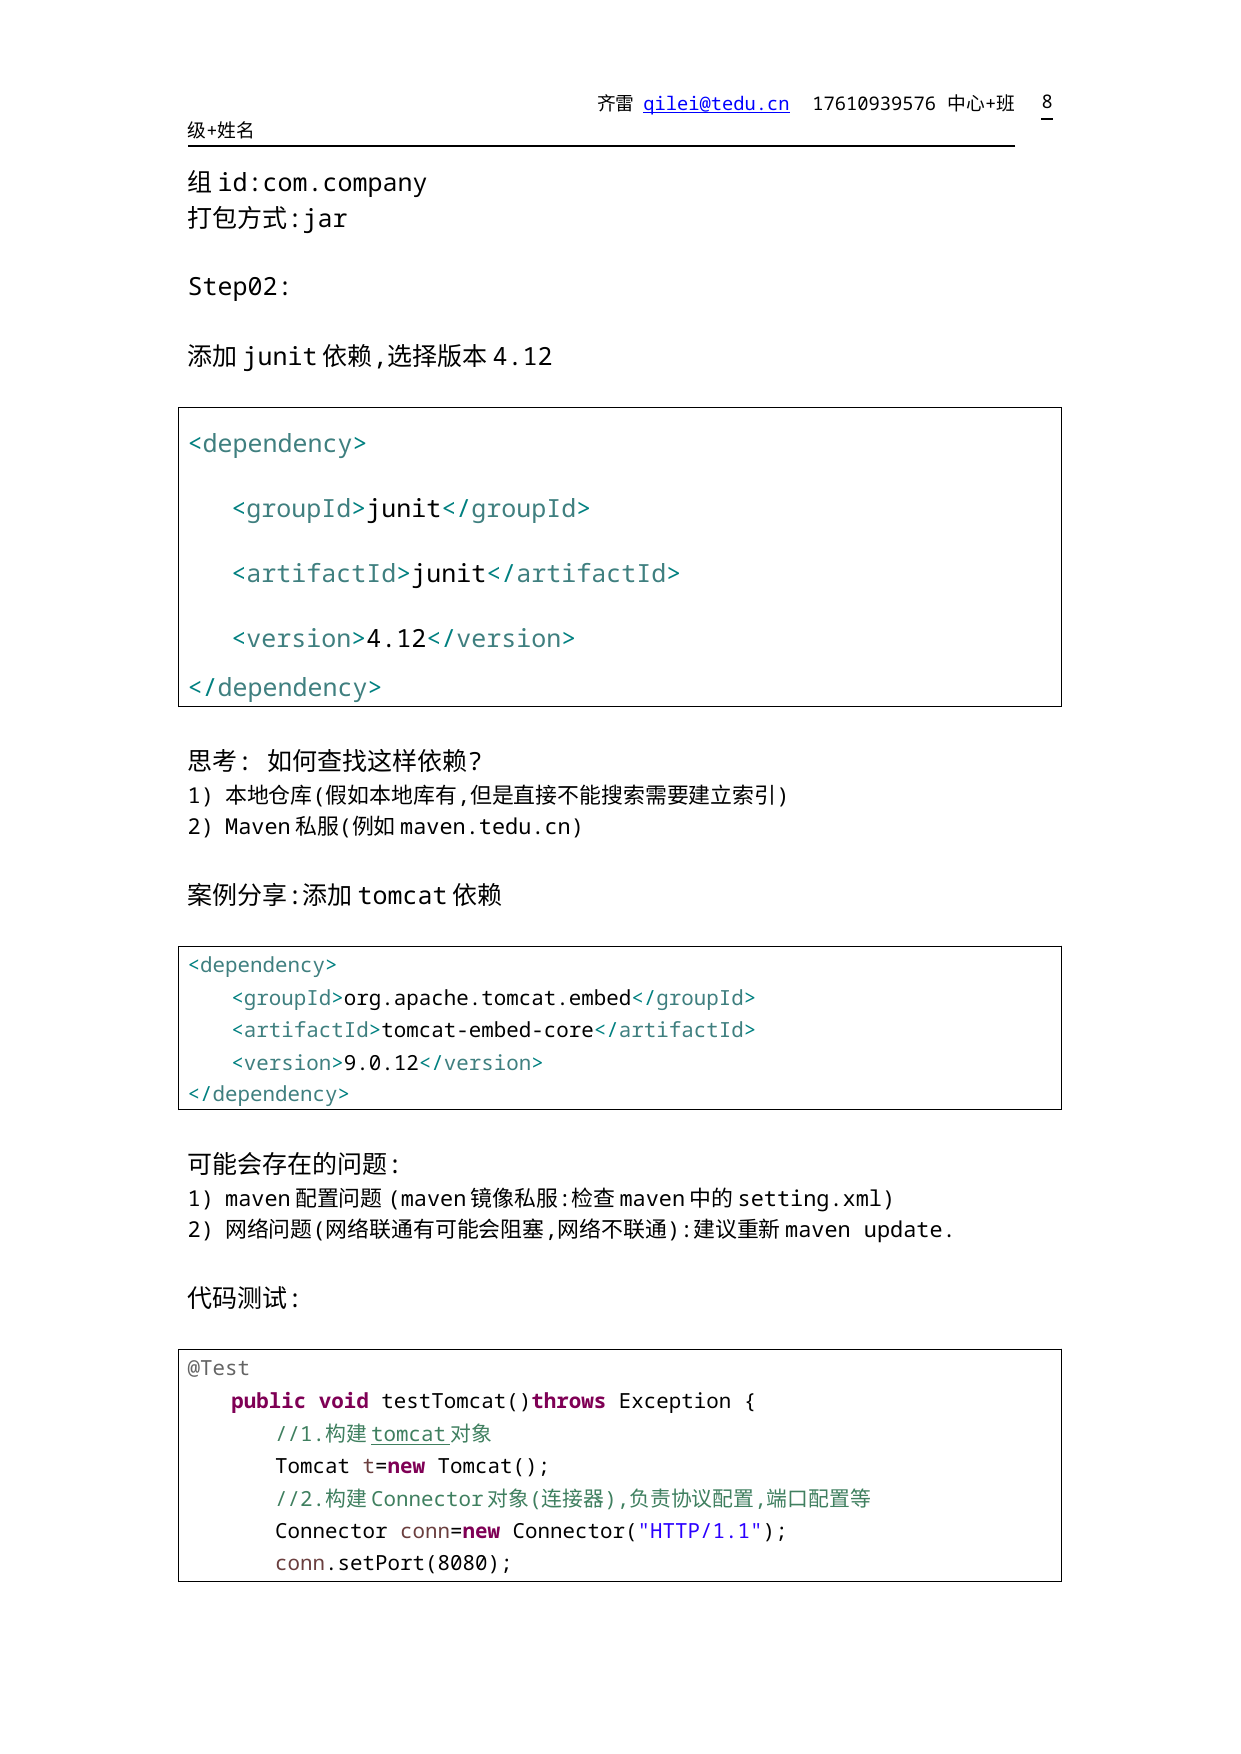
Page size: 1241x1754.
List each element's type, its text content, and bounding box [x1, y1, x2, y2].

text conn.setPort(8080); [179, 1543, 1061, 1581]
text Step02: [187, 268, 1053, 303]
text 打包方式:jar [187, 198, 1053, 234]
text Connector conn=new Connector("HTTP/1.1"); [187, 1514, 1053, 1543]
text 思考: 如何查找这样依赖? [187, 741, 1053, 778]
text <version>9.0.12</version> [187, 1046, 1053, 1076]
text //2.构建Connector对象(连接器),负责协议配置,端口配置等 [187, 1482, 1053, 1514]
text <groupId>org.apache.tomcat.embed</groupId> [187, 981, 1053, 1014]
text //1.构建tomcat对象 [187, 1417, 1053, 1449]
text public void testTomcat()throws Exception { [187, 1384, 1053, 1417]
text <artifactId>junit</artifactId> [187, 540, 1053, 605]
list maven配置问题 (maven镜像私服:检查maven中的setting.xml) [187, 1181, 1053, 1212]
list Maven私服(例如maven.tedu.cn) [187, 809, 1053, 841]
text 代码测试: [187, 1278, 1053, 1314]
text <dependency> [179, 947, 1061, 981]
text 组id:com.company [187, 162, 1053, 198]
text <artifactId>tomcat-embed-core</artifactId> [187, 1014, 1053, 1046]
text <version>4.12</version> [187, 605, 1053, 667]
text </dependency> [179, 667, 1061, 706]
text <dependency> [179, 408, 1061, 475]
list 本地仓库(假如本地库有,但是直接不能搜索需要建立索引) [187, 778, 1053, 809]
text 添加junit依赖,选择版本4.12 [187, 337, 1053, 373]
text <groupId>junit</groupId> [187, 475, 1053, 540]
text 可能会存在的问题: [187, 1144, 1053, 1181]
text </dependency> [179, 1076, 1061, 1109]
text 案例分享:添加tomcat依赖 [187, 875, 1053, 911]
text Tomcat t=new Tomcat(); [187, 1449, 1053, 1482]
text @Test [179, 1350, 1061, 1384]
list 网络问题(网络联通有可能会阻塞,网络不联通):建议重新maven update. [187, 1212, 1053, 1244]
